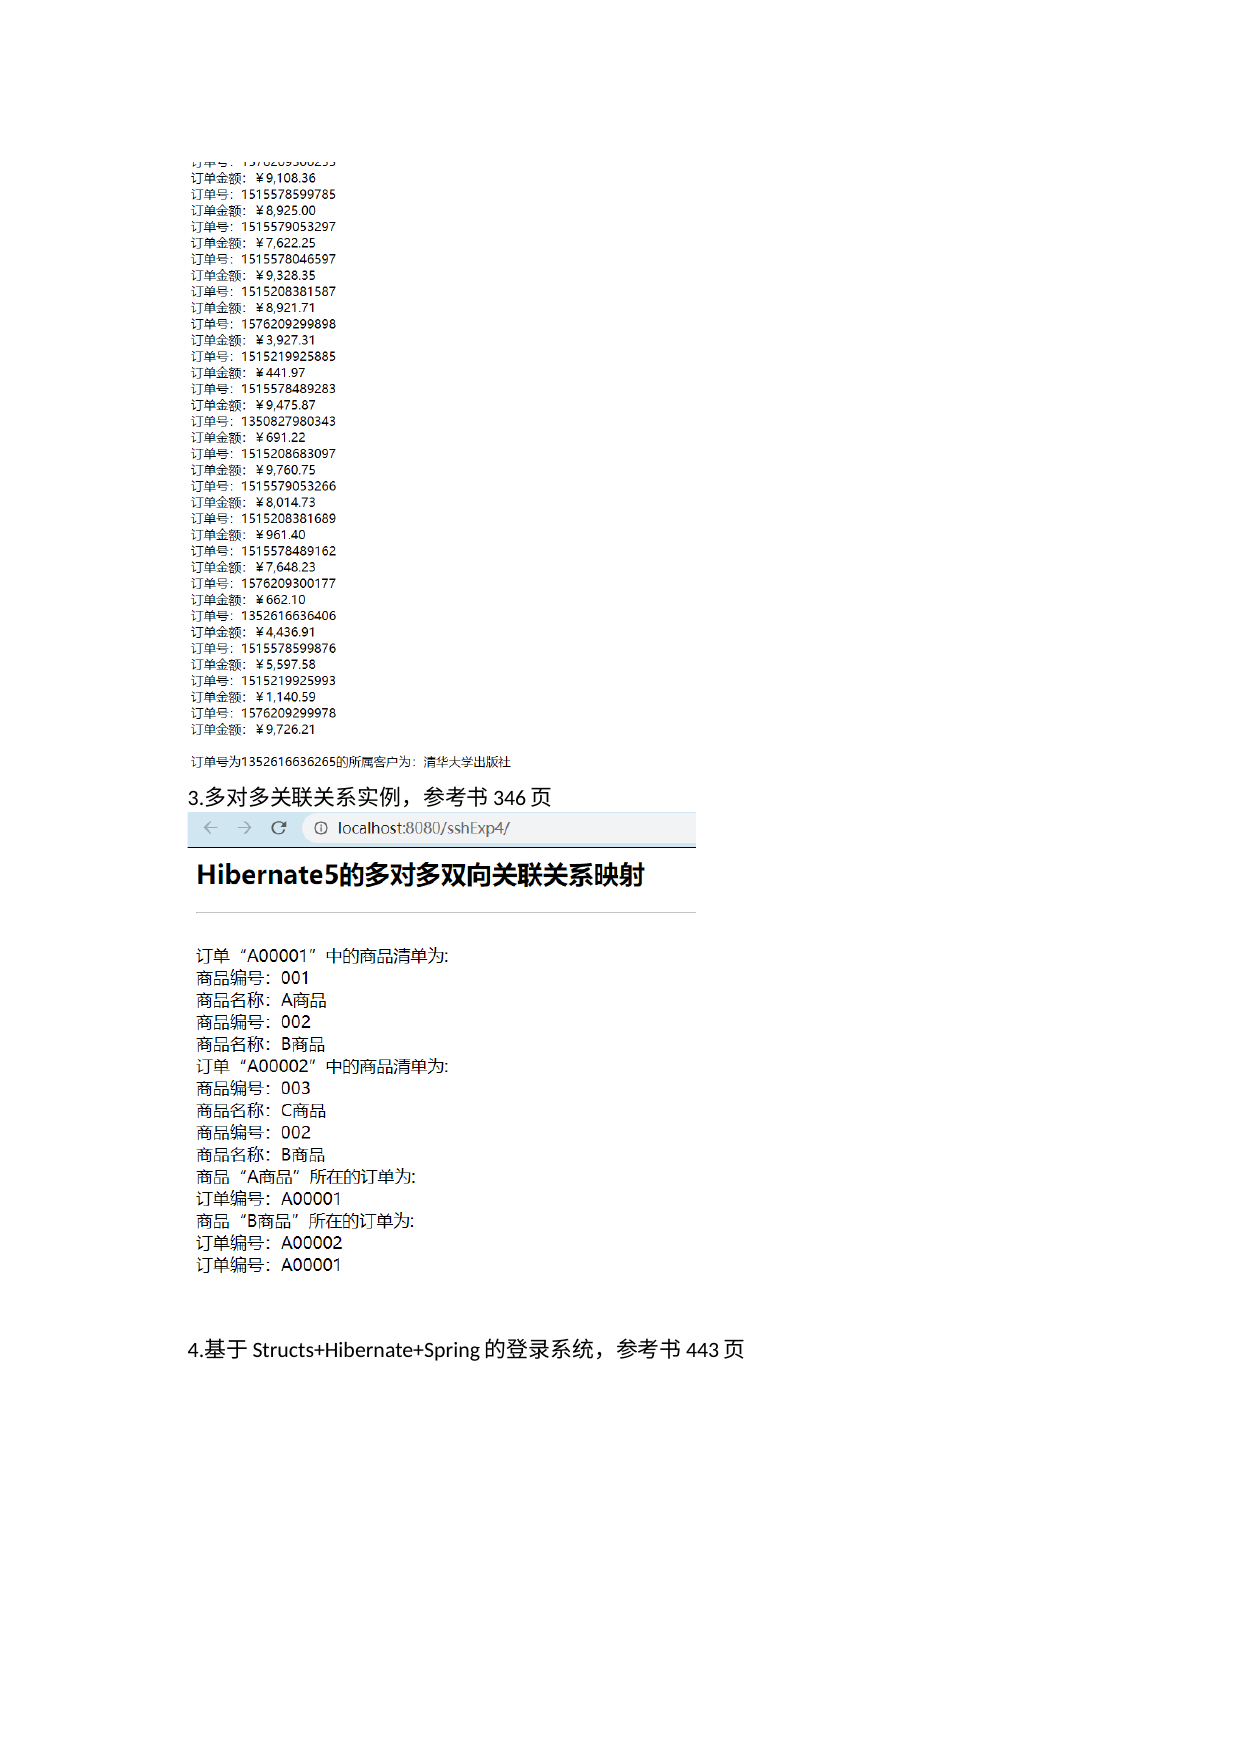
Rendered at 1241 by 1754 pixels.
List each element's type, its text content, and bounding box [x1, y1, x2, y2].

picture [187, 812, 696, 1285]
picture [187, 162, 600, 774]
text 3.多对多关联关系实例，参考书346页 [187, 779, 1053, 812]
text 4.基于Structs+Hibernate+Spring的登录系统，参考书443页 [187, 1332, 1053, 1364]
